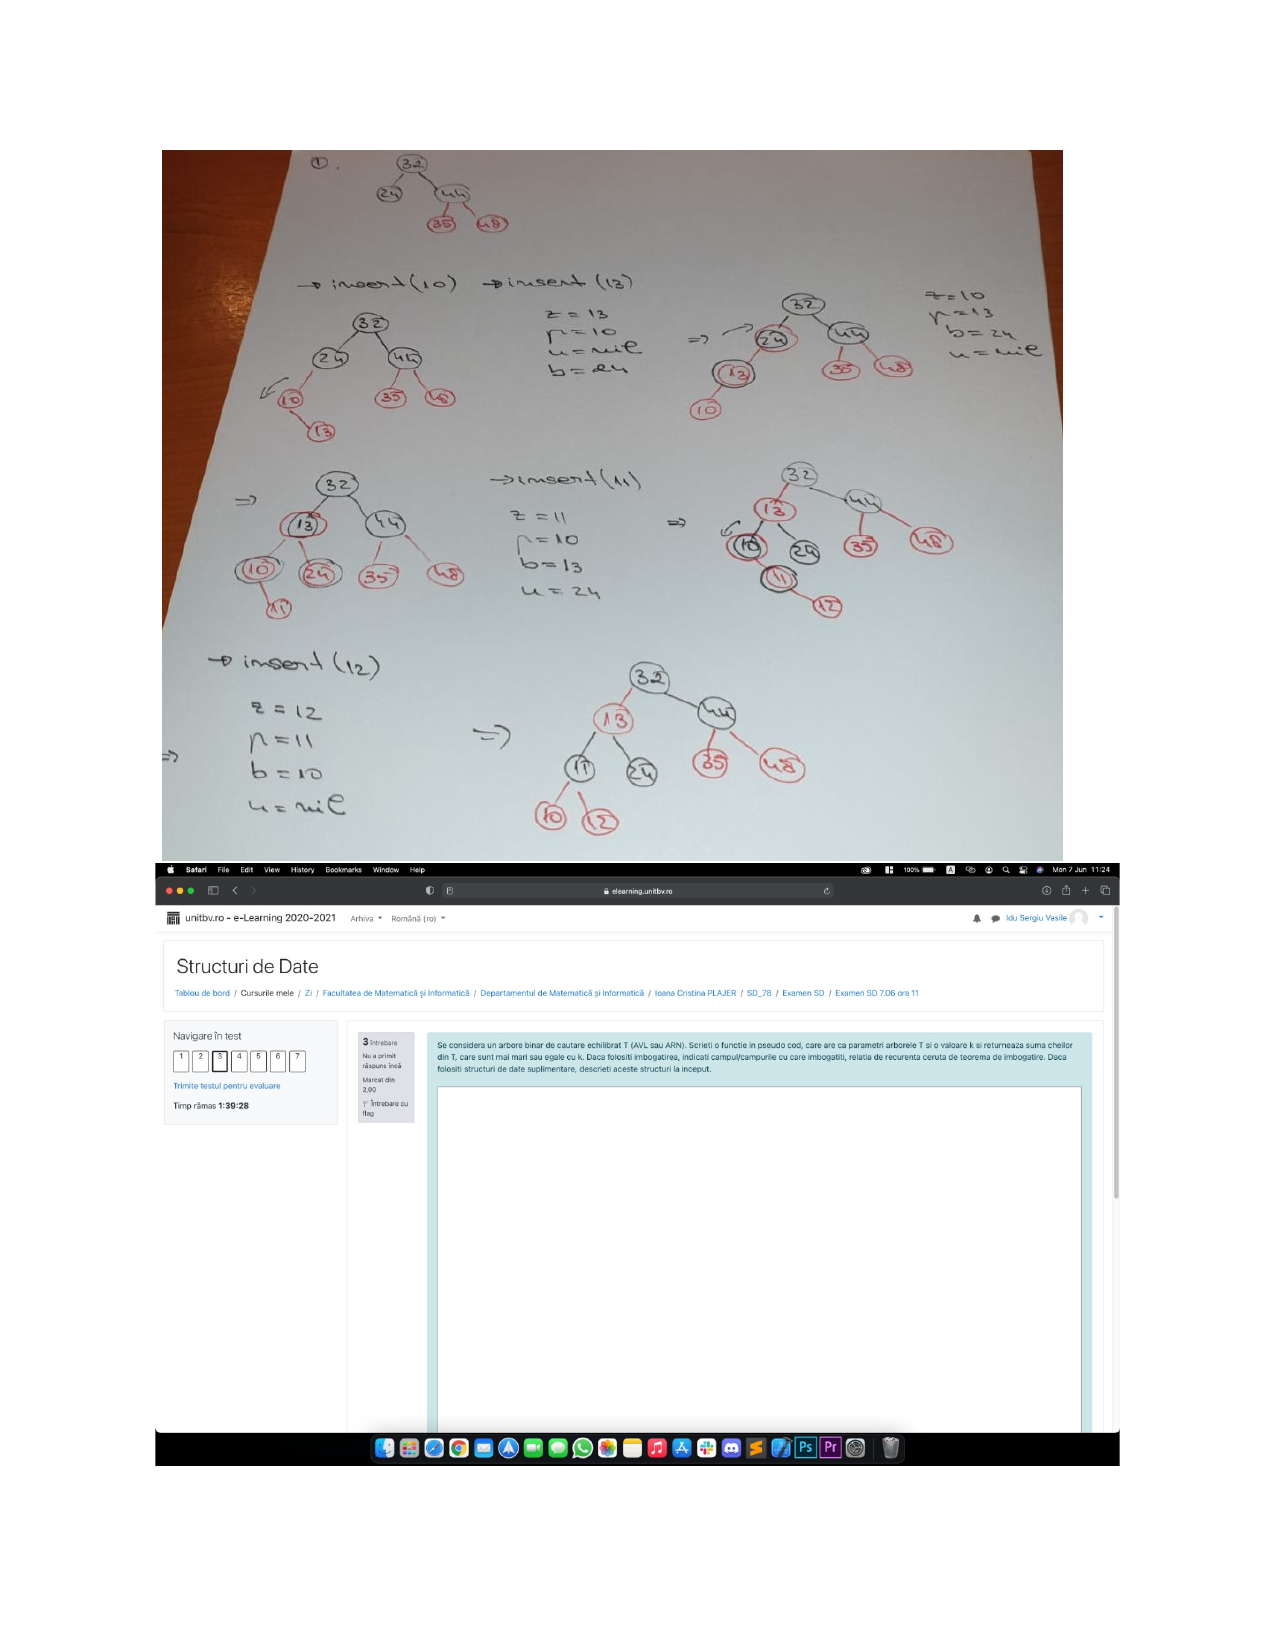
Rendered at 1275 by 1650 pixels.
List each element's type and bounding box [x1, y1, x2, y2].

picture [162, 150, 1063, 861]
picture [155, 863, 1120, 1466]
